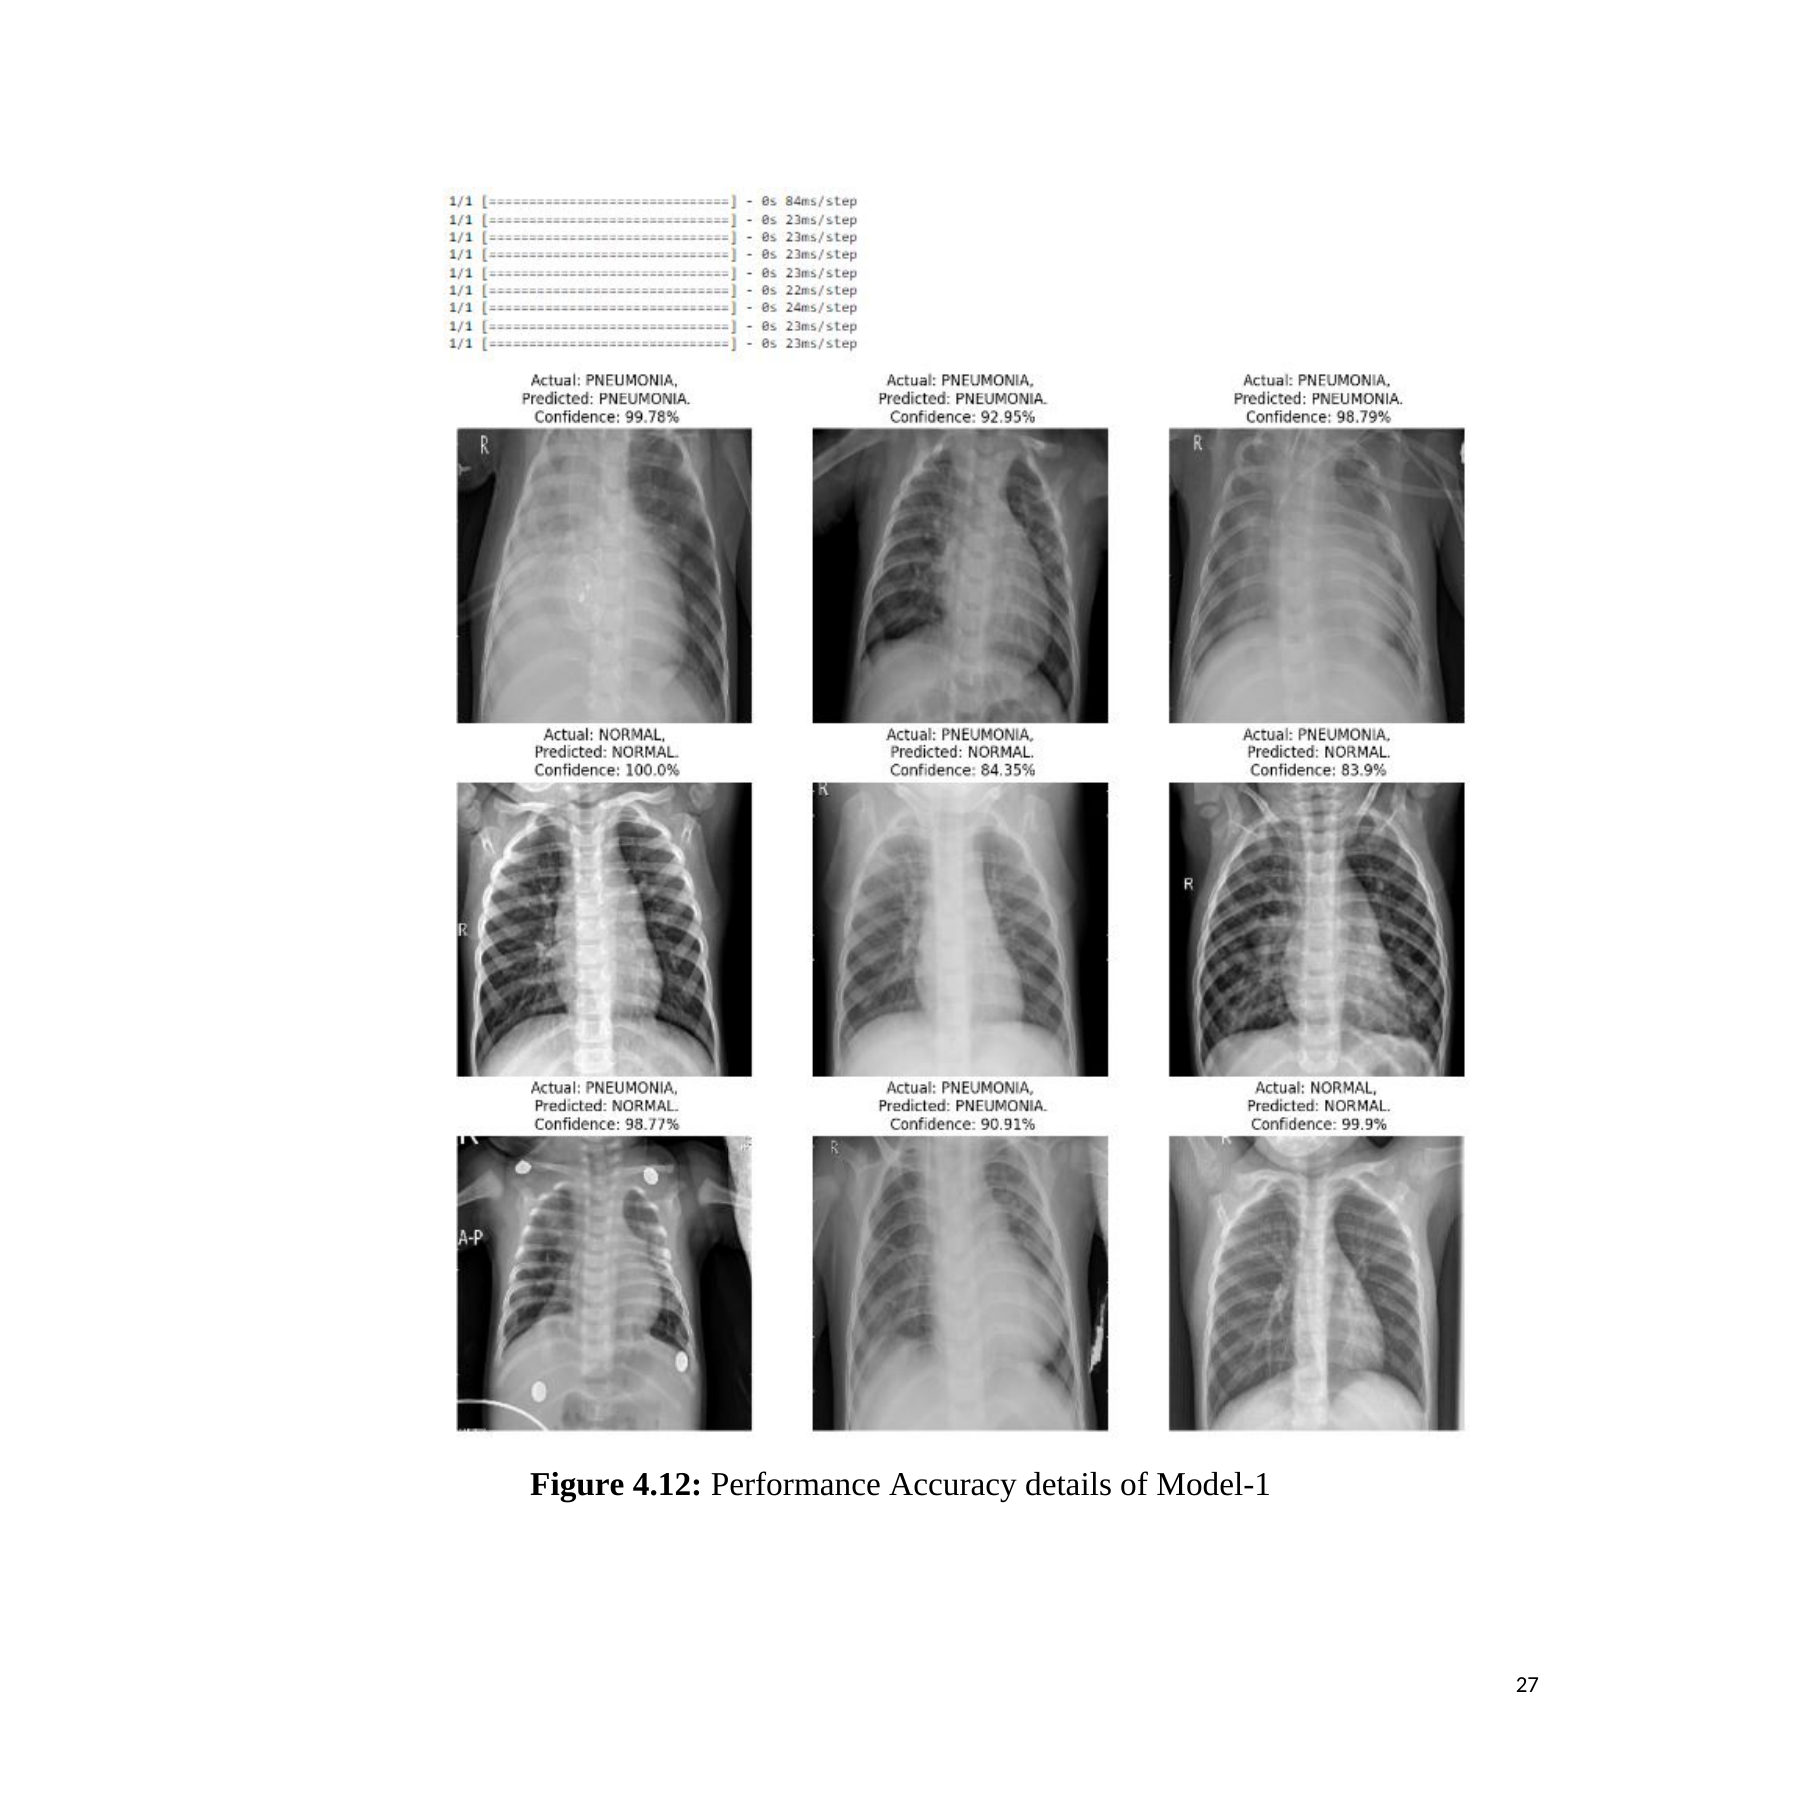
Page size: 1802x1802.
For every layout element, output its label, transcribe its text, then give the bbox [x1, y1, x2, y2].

picture [319, 187, 1482, 1446]
text Figure 4.12: Performance Accuracy details of Model-1 [262, 1464, 1539, 1503]
